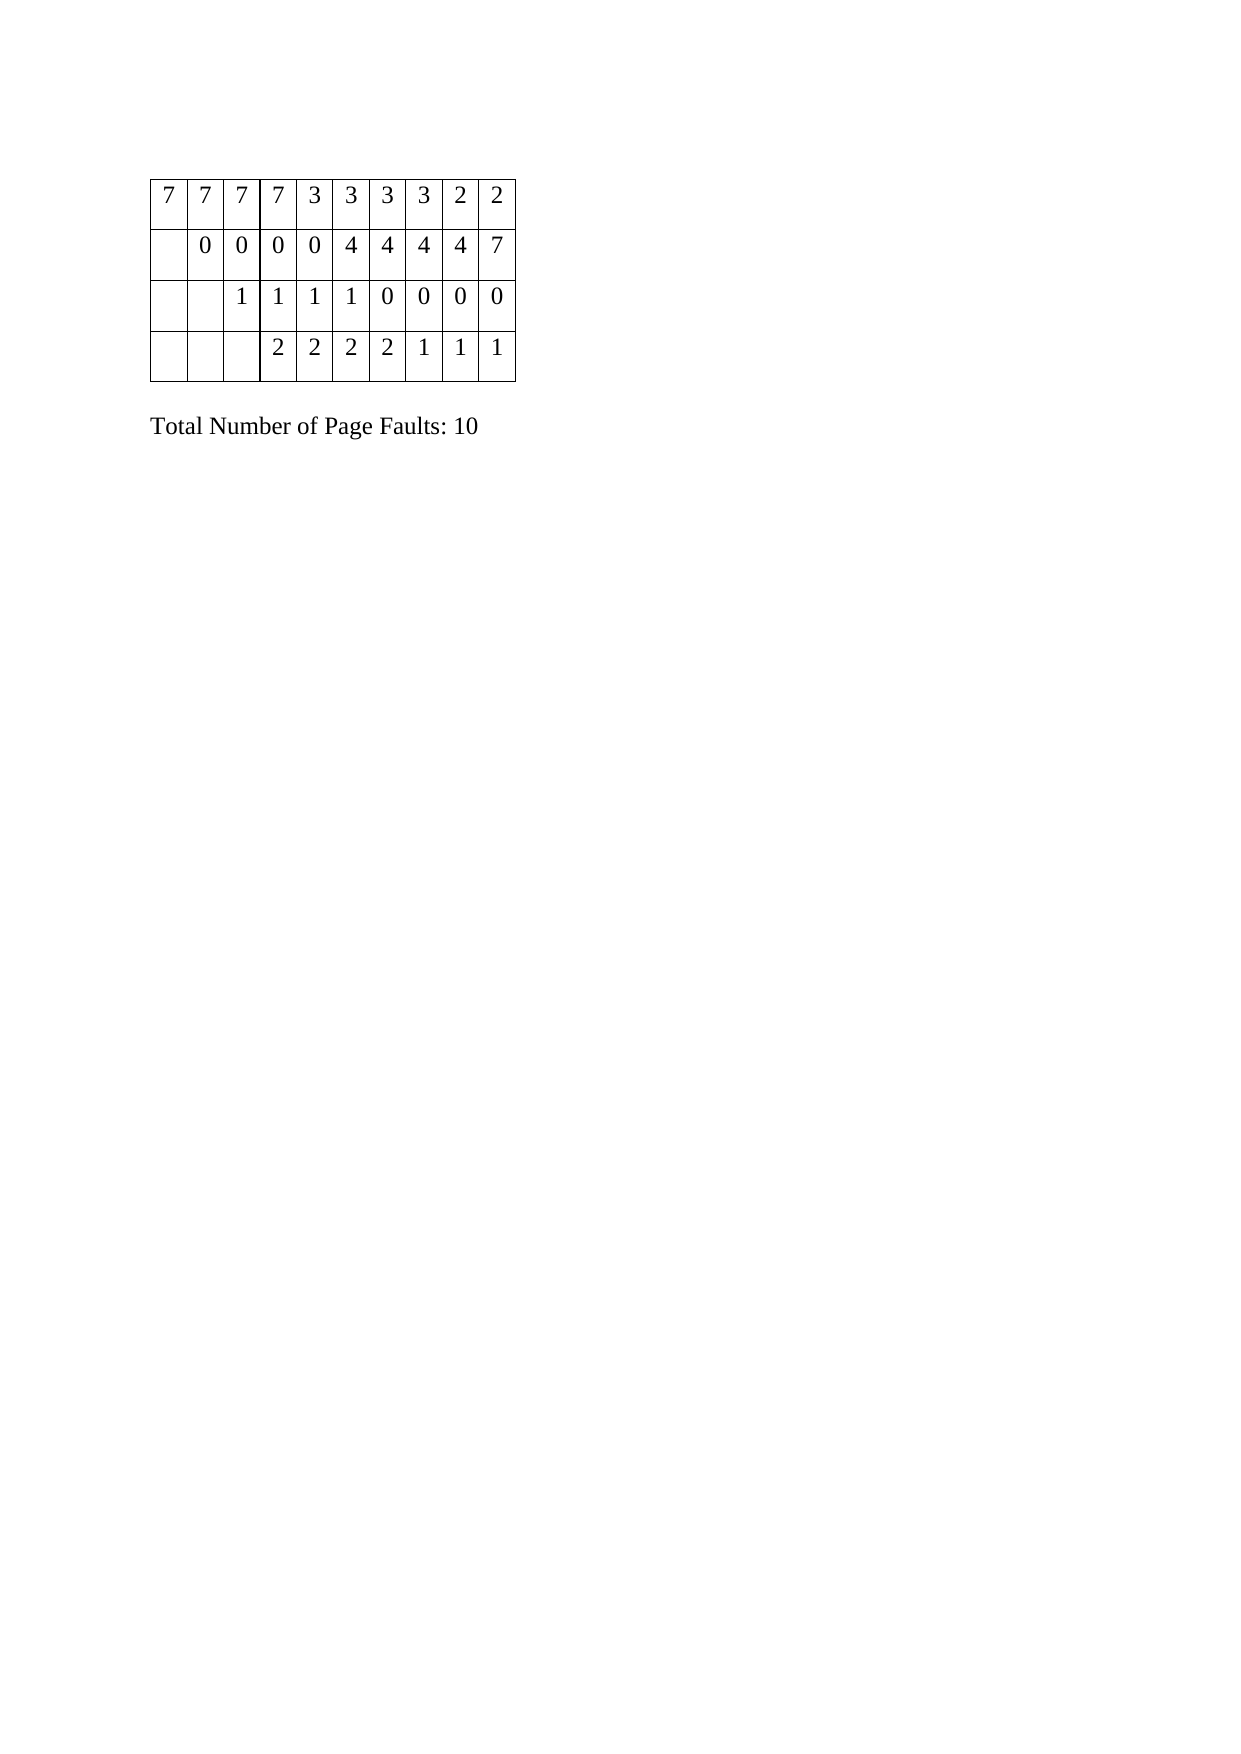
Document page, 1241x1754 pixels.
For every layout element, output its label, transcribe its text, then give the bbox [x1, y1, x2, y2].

table_cell 2 [333, 332, 369, 381]
table_cell 0 [443, 281, 478, 331]
table_cell 1 [261, 281, 296, 331]
table_cell 0 [297, 230, 332, 280]
table_cell 4 [406, 230, 442, 280]
table_cell [188, 332, 223, 381]
table_cell 1 [224, 281, 259, 331]
table_cell 1 [443, 332, 478, 381]
table_header 3 [370, 180, 405, 229]
table_cell 0 [261, 230, 296, 280]
table_cell 0 [479, 281, 515, 331]
table_cell 4 [443, 230, 478, 280]
table_header 7 [188, 180, 223, 229]
table_cell 0 [370, 281, 405, 331]
table_cell 1 [479, 332, 515, 381]
text Total Number of Page Faults: 10 [150, 411, 1090, 440]
table_cell [151, 230, 187, 280]
table_cell 0 [406, 281, 442, 331]
table_header 2 [443, 180, 478, 229]
table_cell 1 [297, 281, 332, 331]
table_cell 2 [297, 332, 332, 381]
table_cell [188, 281, 223, 331]
table_header 7 [261, 180, 296, 229]
table_cell 0 [224, 230, 259, 280]
table_cell [151, 332, 187, 381]
table_cell [224, 332, 259, 381]
table_cell 7 [479, 230, 515, 280]
table_cell 1 [406, 332, 442, 381]
table_header 7 [224, 180, 259, 229]
table_cell 2 [370, 332, 405, 381]
table_cell [151, 281, 187, 331]
table_cell 1 [333, 281, 369, 331]
table_header 2 [479, 180, 515, 229]
table_header 3 [406, 180, 442, 229]
table_cell 2 [261, 332, 296, 381]
table_cell 0 [188, 230, 223, 280]
table_header 7 [151, 180, 187, 229]
table_header 3 [297, 180, 332, 229]
table_cell 4 [333, 230, 369, 280]
table_header 3 [333, 180, 369, 229]
table_cell 4 [370, 230, 405, 280]
